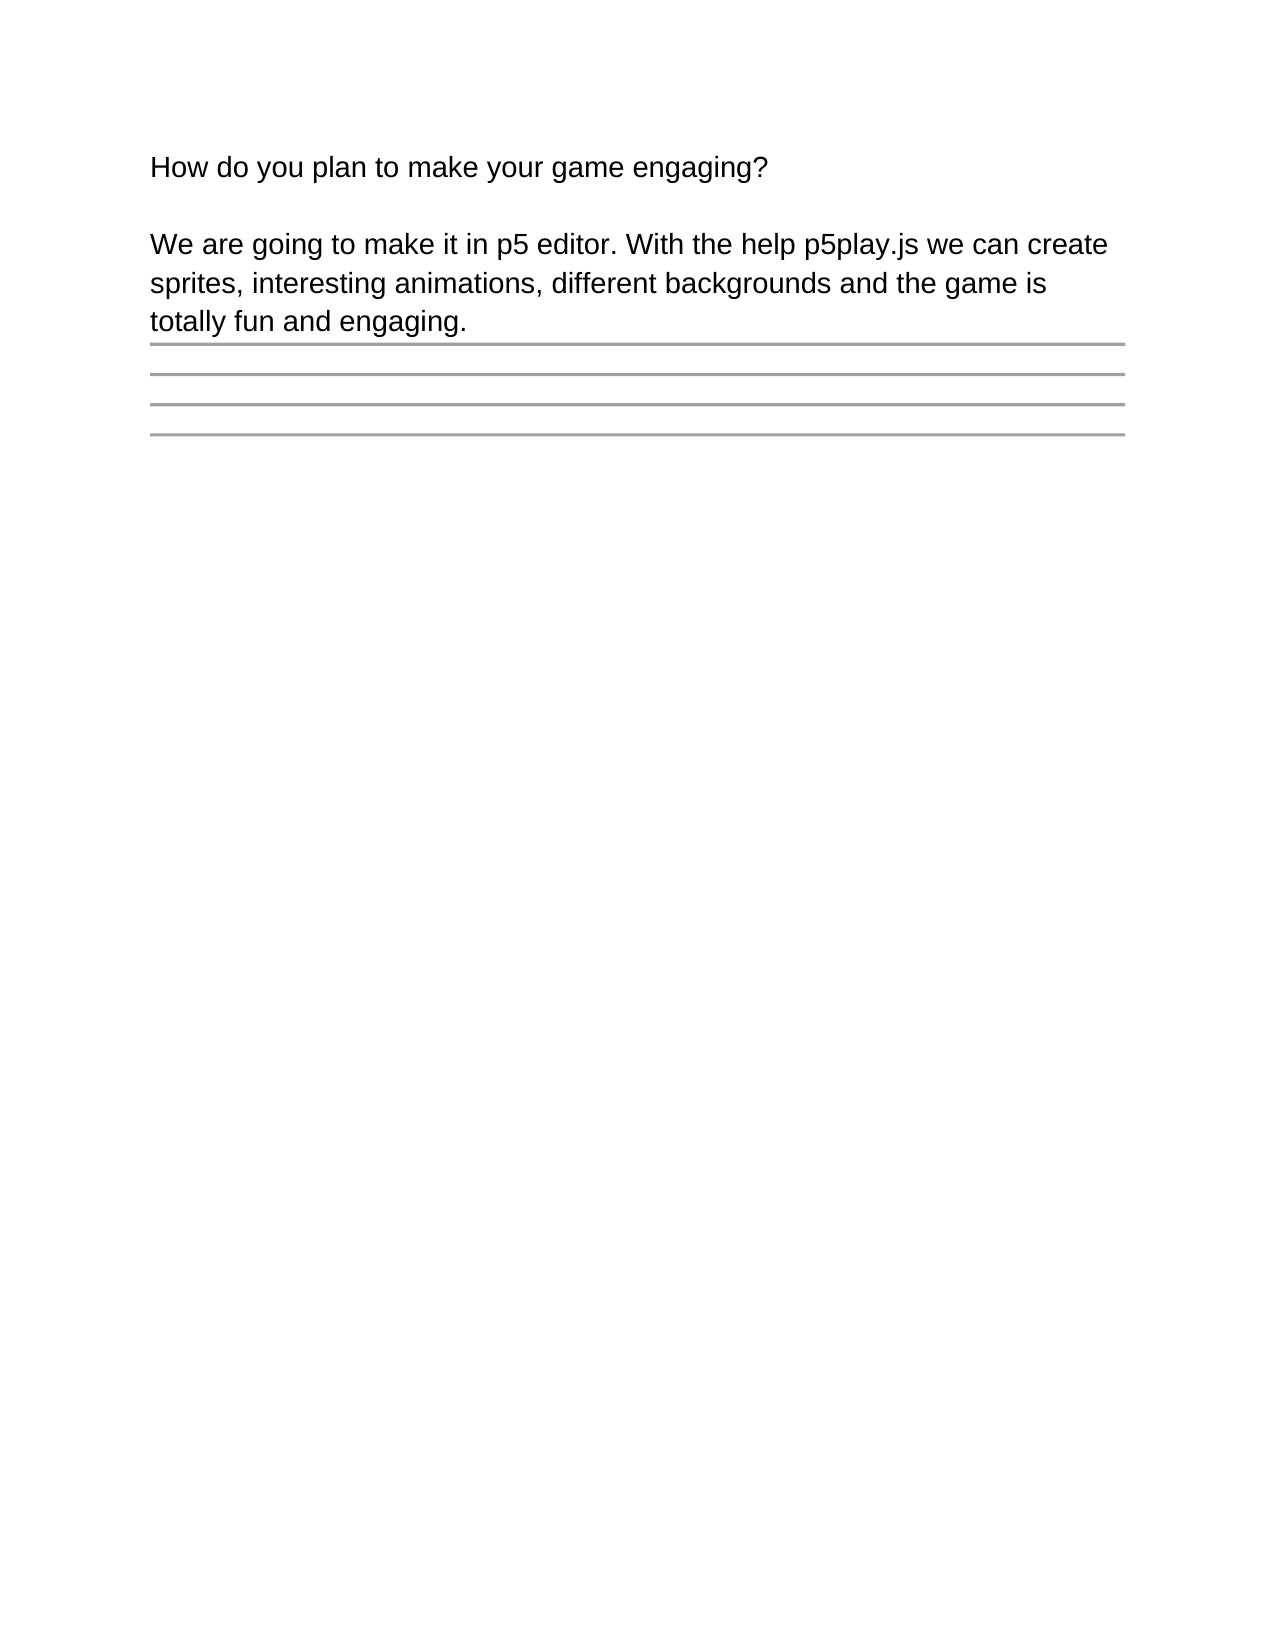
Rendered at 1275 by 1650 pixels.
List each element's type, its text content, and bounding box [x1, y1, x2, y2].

text We are going to make it in p5 editor. With the help p5play.js we can create sprites, interesting animations, different backgrounds and the game is totally fun and engaging. [150, 227, 1125, 338]
text How do you plan to make your game engaging? [150, 150, 1125, 183]
